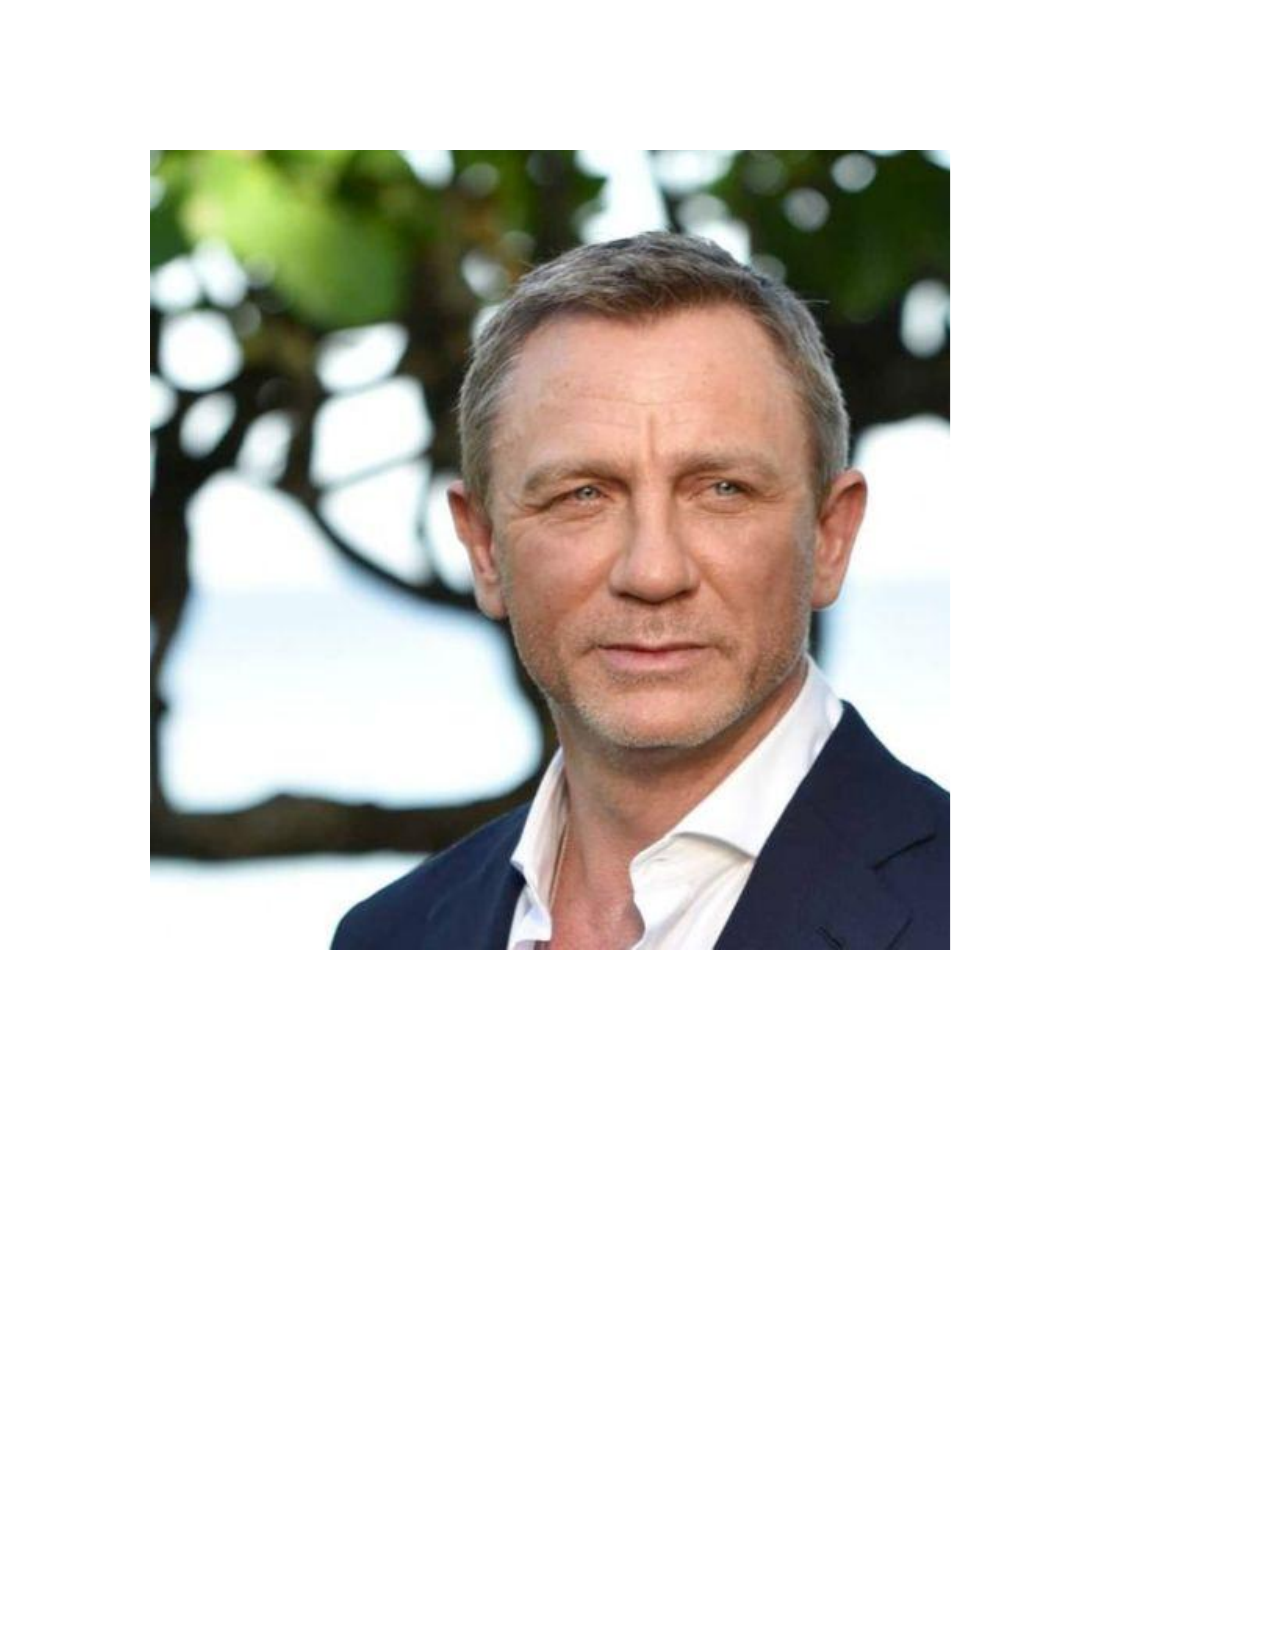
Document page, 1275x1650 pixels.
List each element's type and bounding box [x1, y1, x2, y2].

picture [150, 150, 951, 950]
